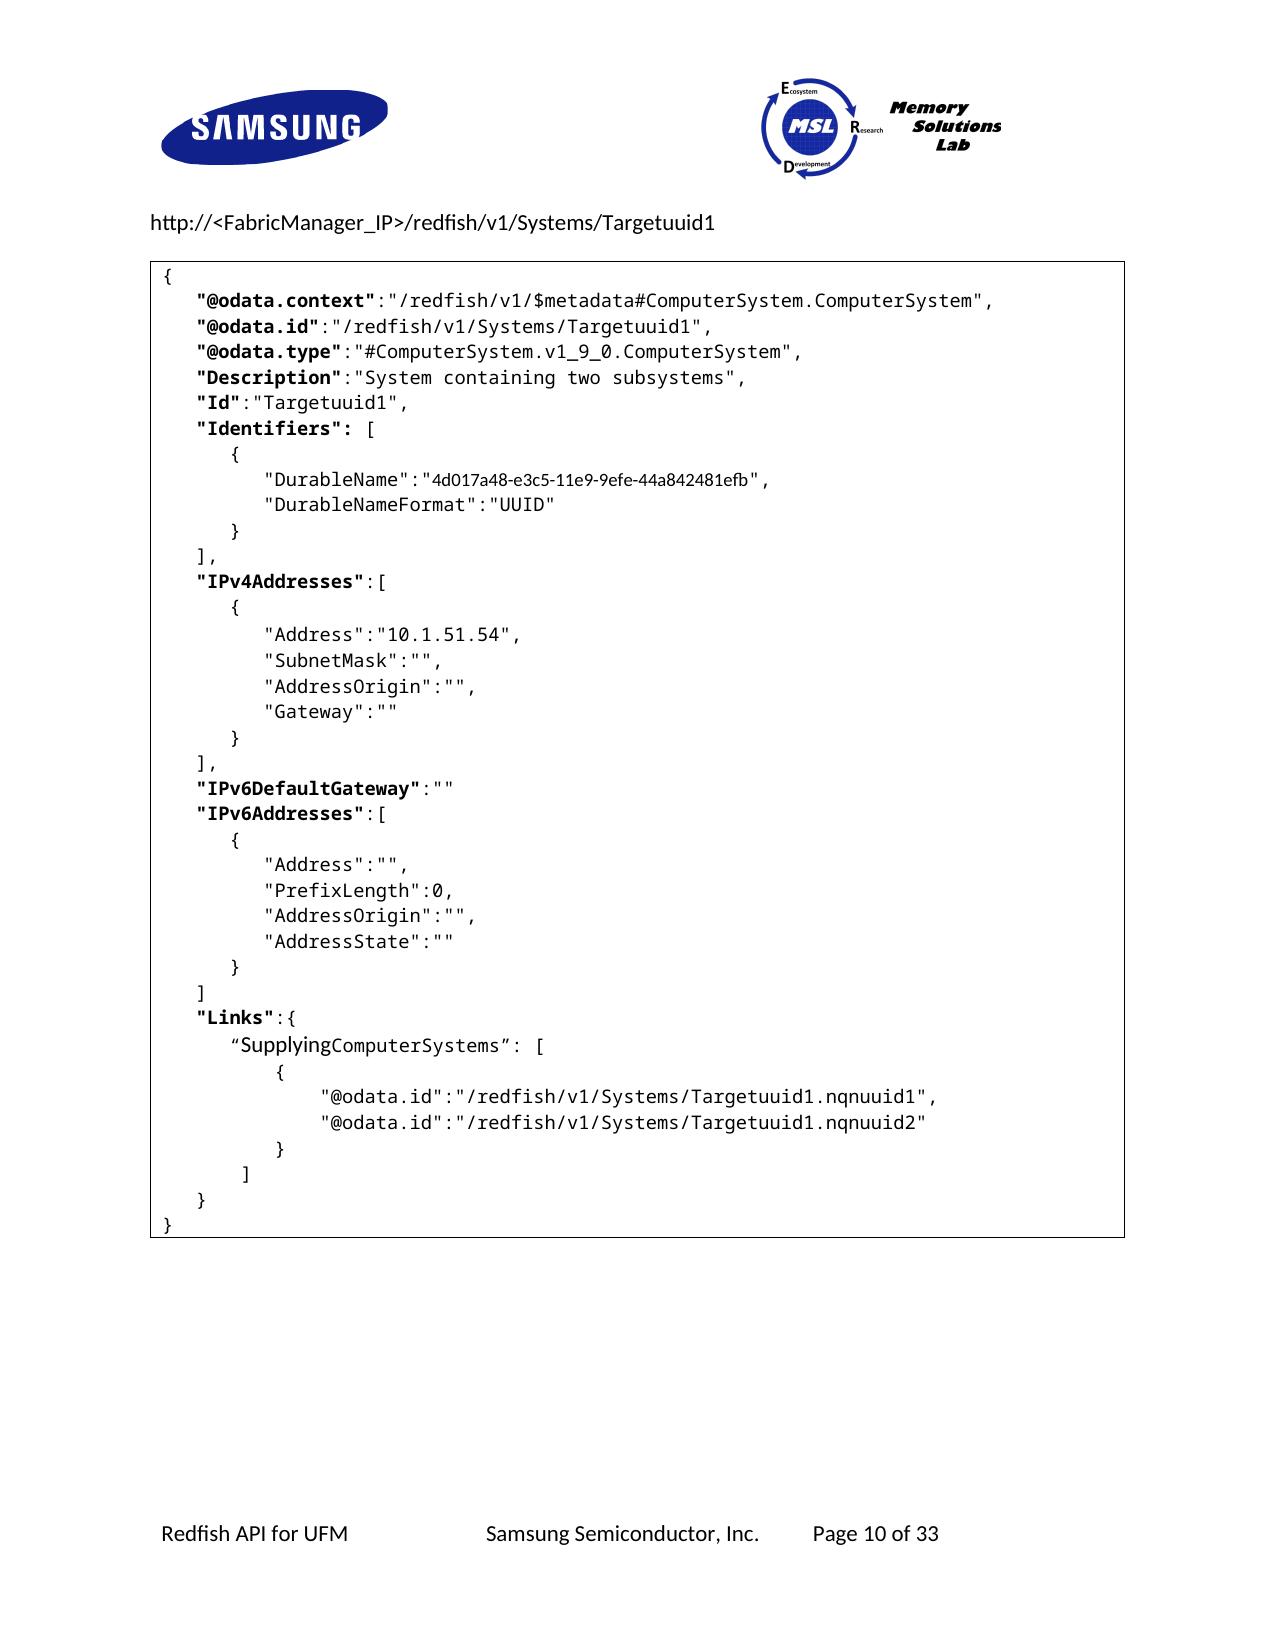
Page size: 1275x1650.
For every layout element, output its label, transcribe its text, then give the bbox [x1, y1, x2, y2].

table_header { "@odata.context":"/redfish/v1/$metadata#ComputerSystem.ComputerSystem", "@odata.id":"/redfish/v1/Systems/Targetuuid1", "@odata.type":"#ComputerSystem.v1_9_0.ComputerSystem", "Description":"System containing two subsystems", "Id":"Targetuuid1", "Identifiers": [ { "DurableName":"4d017a48-e3c5-11e9-9efe-44a842481efb", "DurableNameFormat":"UUID" } ], "IPv4Addresses":[ { "Address":"10.1.51.54", "SubnetMask":"", "AddressOrigin":"", "Gateway":"" } ], "IPv6DefaultGateway":"" "IPv6Addresses":[ { "Address":"", "PrefixLength":0, "AddressOrigin":"", "AddressState":"" } ] "Links":{ “SupplyingComputerSystems”: [ { "@odata.id":"/redfish/v1/Systems/Targetuuid1.nqnuuid1", "@odata.id":"/redfish/v1/Systems/Targetuuid1.nqnuuid2" } ] } } [151, 262, 1124, 1237]
text http://<FabricManager_IP>/redfish/v1/Systems/Targetuuid1 [150, 208, 1125, 236]
picture [161, 90, 388, 165]
picture [761, 75, 1001, 180]
